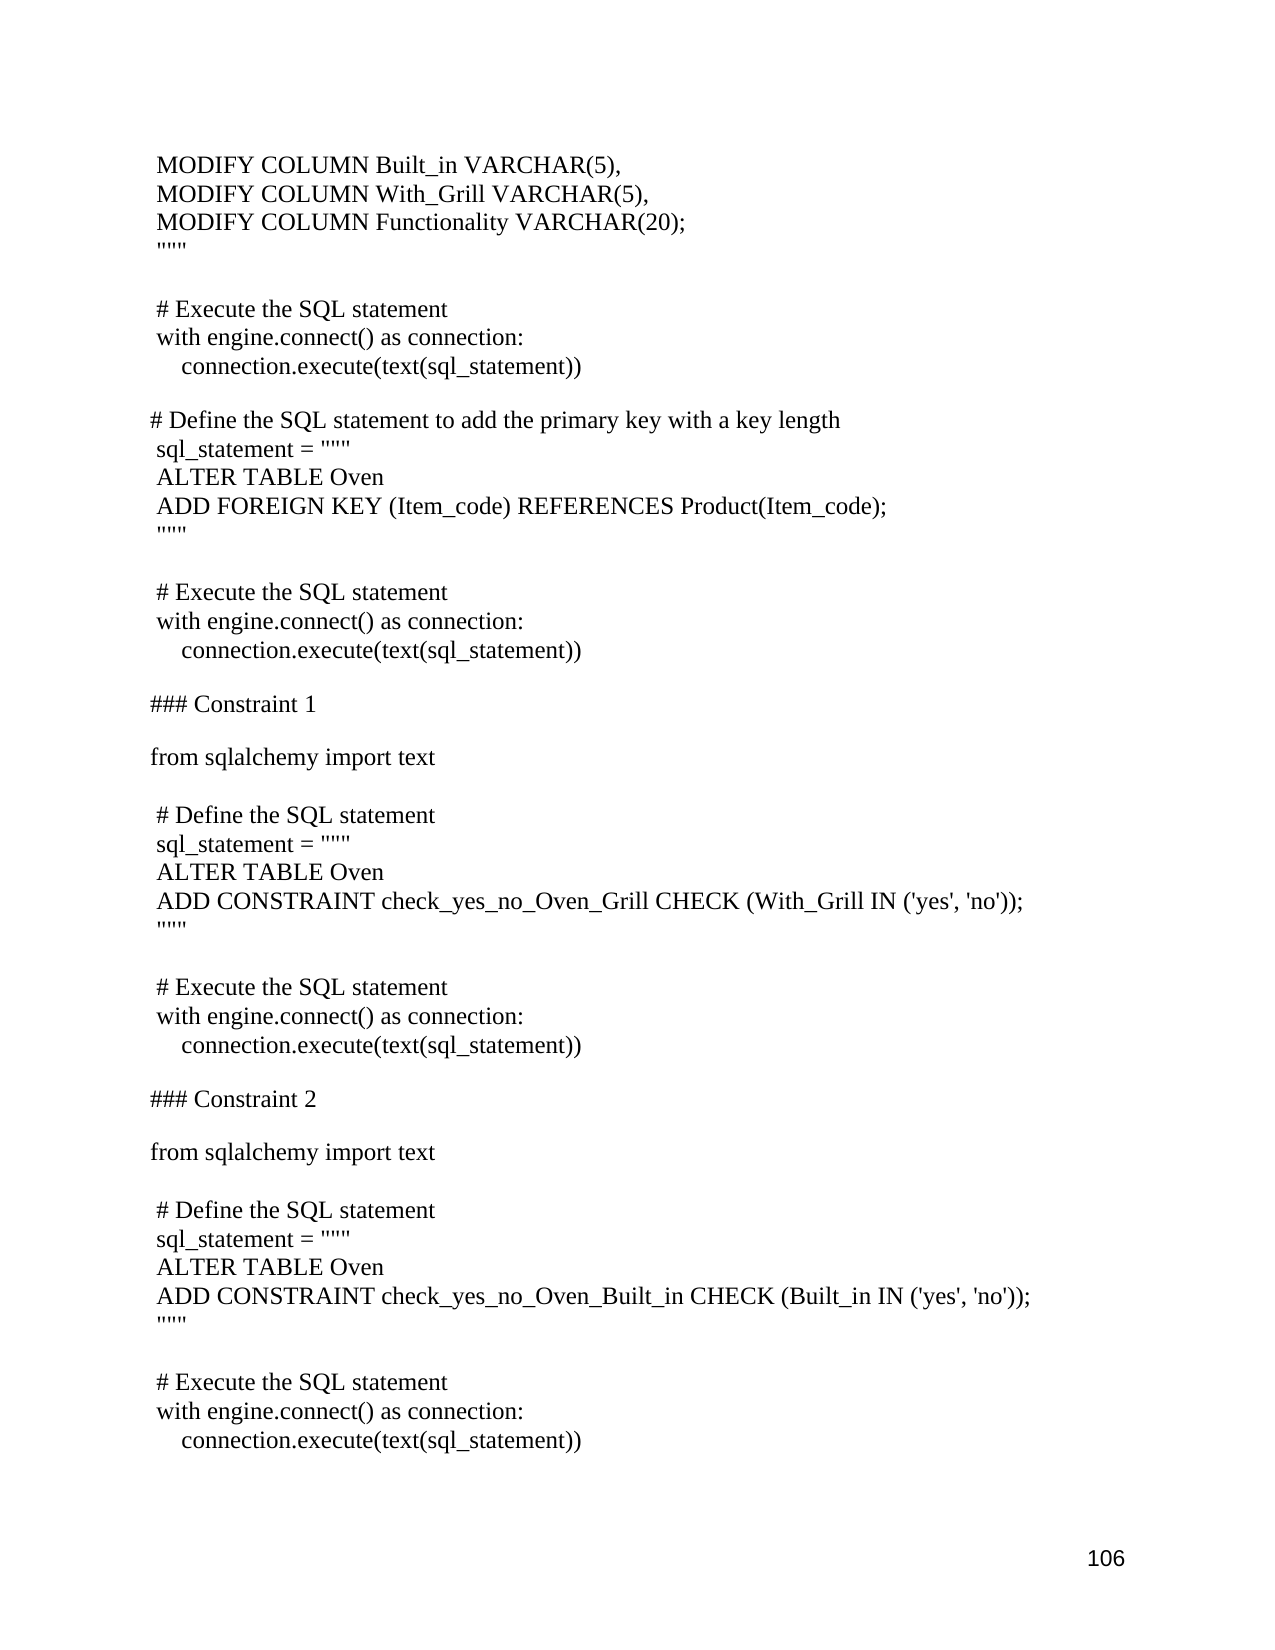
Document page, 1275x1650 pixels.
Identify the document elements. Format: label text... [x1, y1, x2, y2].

text # Define the SQL statement to add the primary key with a key length sql_statement = """ ALTER TABLE Oven ADD FOREIGN KEY (Item_code) REFERENCES Product(Item_code); """ # Execute the SQL statement with engine.connect() as connection: connection.execute(text(sql_statement)) [150, 405, 1125, 664]
text from sqlalchemy import text # Define the SQL statement sql_statement = """ ALTER TABLE Oven ADD CONSTRAINT check_yes_no_Oven_Grill CHECK (With_Grill IN ('yes', 'no')); """ # Execute the SQL statement with engine.connect() as connection: connection.execute(text(sql_statement)) [150, 742, 1125, 1059]
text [150, 150, 1125, 380]
text ### Constraint 1 [150, 689, 1125, 717]
text ### Constraint 2 [150, 1084, 1125, 1112]
text from sqlalchemy import text # Define the SQL statement sql_statement = """ ALTER TABLE Oven ADD CONSTRAINT check_yes_no_Oven_Built_in CHECK (Built_in IN ('yes', 'no')); """ # Execute the SQL statement with engine.connect() as connection: connection.execute(text(sql_statement)) [150, 1137, 1125, 1454]
